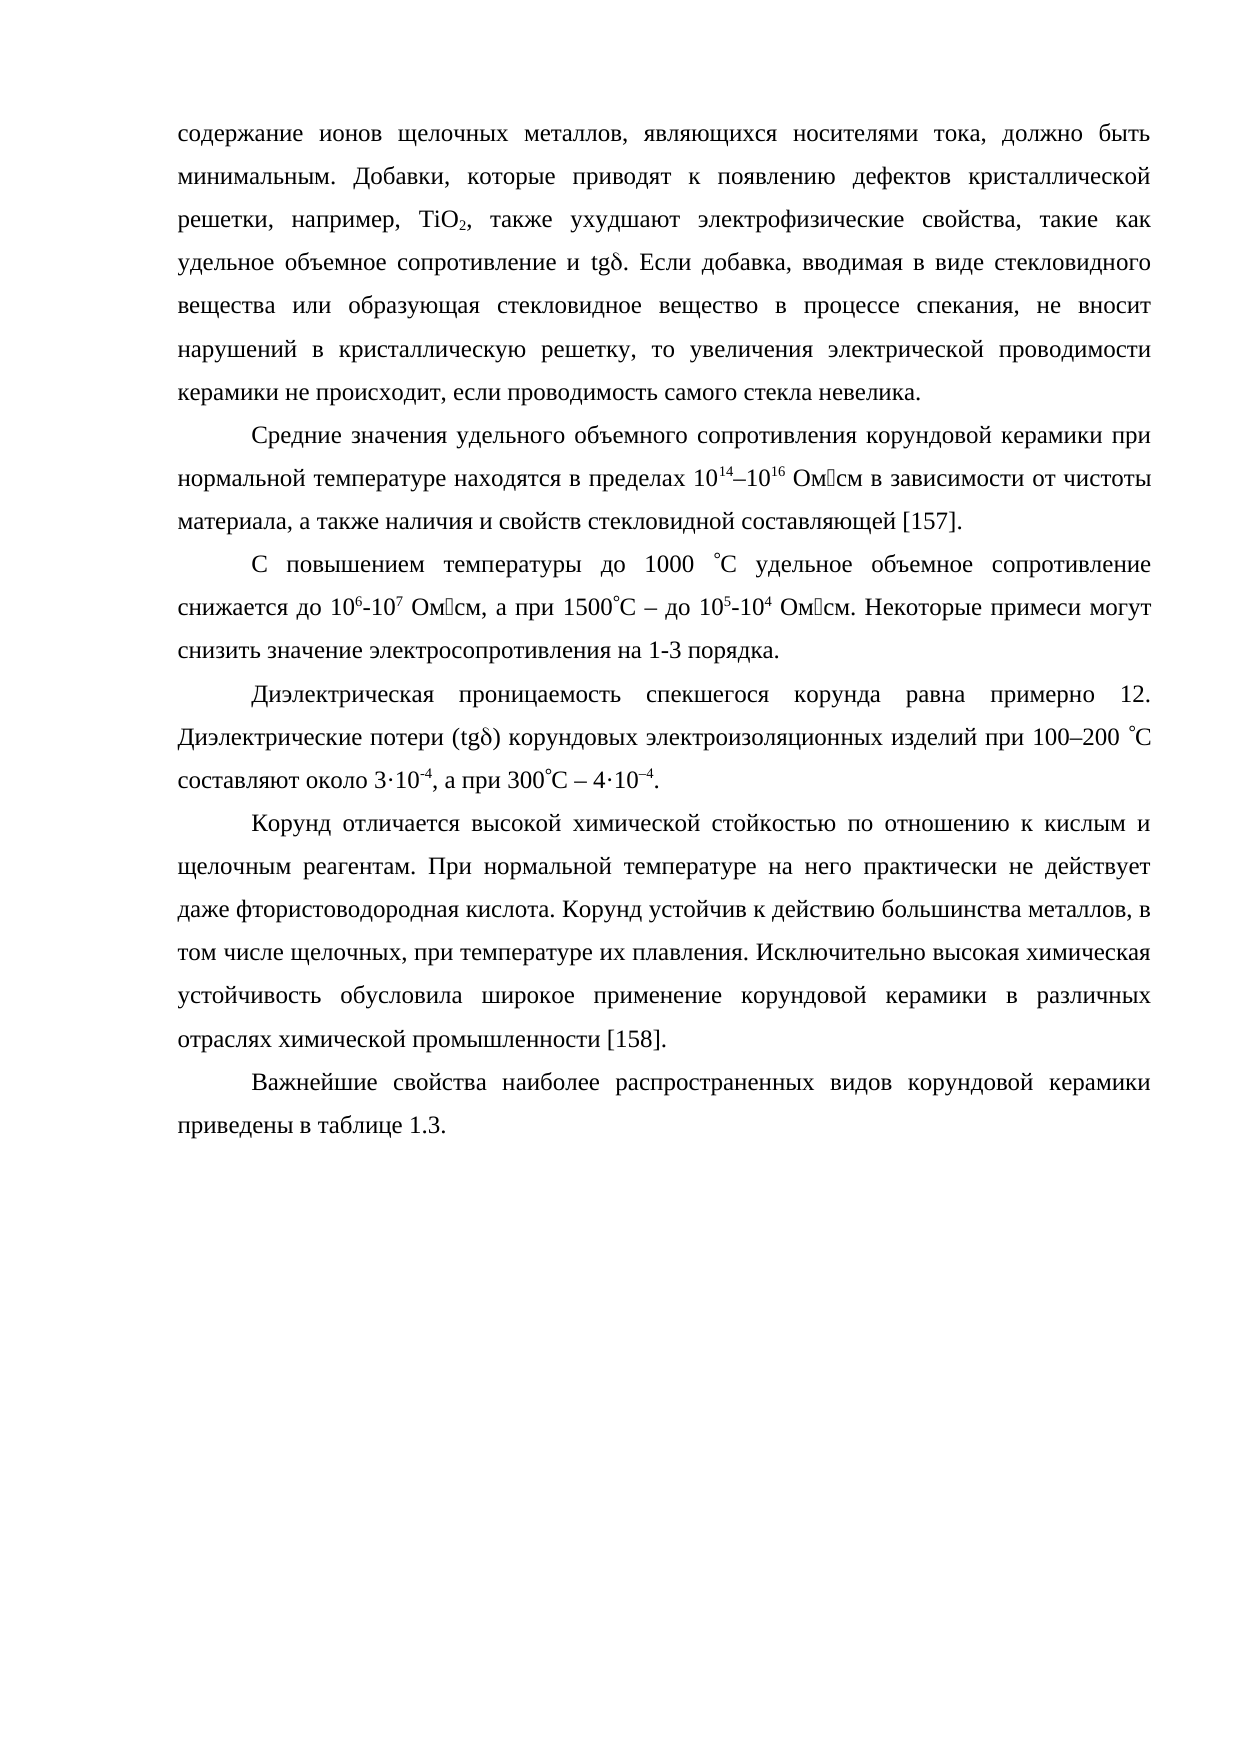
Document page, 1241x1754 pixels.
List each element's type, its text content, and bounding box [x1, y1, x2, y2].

text Важнейшие свойства наиболее распространенных видов корундовой керамики приведены в таблице 1.3. [177, 1067, 1152, 1139]
text Диэлектрическая проницаемость спекшегося корунда равна примерно 12. Диэлектрические потери (tg) корундовых электроизоляционных изделий при 100–200 С составляют около 3·10-4, а при 300С – 4·10–4. [177, 679, 1152, 794]
text Средние значения удельного объемного сопротивления корундовой керамики при нормальной температуре находятся в пределах 1014–1016 Омсм в зависимости от чистоты материала, а также наличия и свойств стекловидной составляющей [157]. [177, 420, 1152, 535]
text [177, 118, 1152, 406]
text Корунд отличается высокой химической стойкостью по отношению к кислым и щелочным реагентам. При нормальной температуре на него практически не действует даже фтористоводородная кислота. Корунд устойчив к действию большинства металлов, в том числе щелочных, при температуре их плавления. Исключительно высокая химическая устойчивость обусловила широкое применение корундовой керамики в различных отраслях химической промышленности [158]. [177, 808, 1152, 1052]
text С повышением температуры до 1000 С удельное объемное сопротивление снижается до 106-107 Омсм, а при 1500С – до 105-104 Омсм. Некоторые примеси могут снизить значение электросопротивления на 1-3 порядка. [177, 549, 1152, 664]
